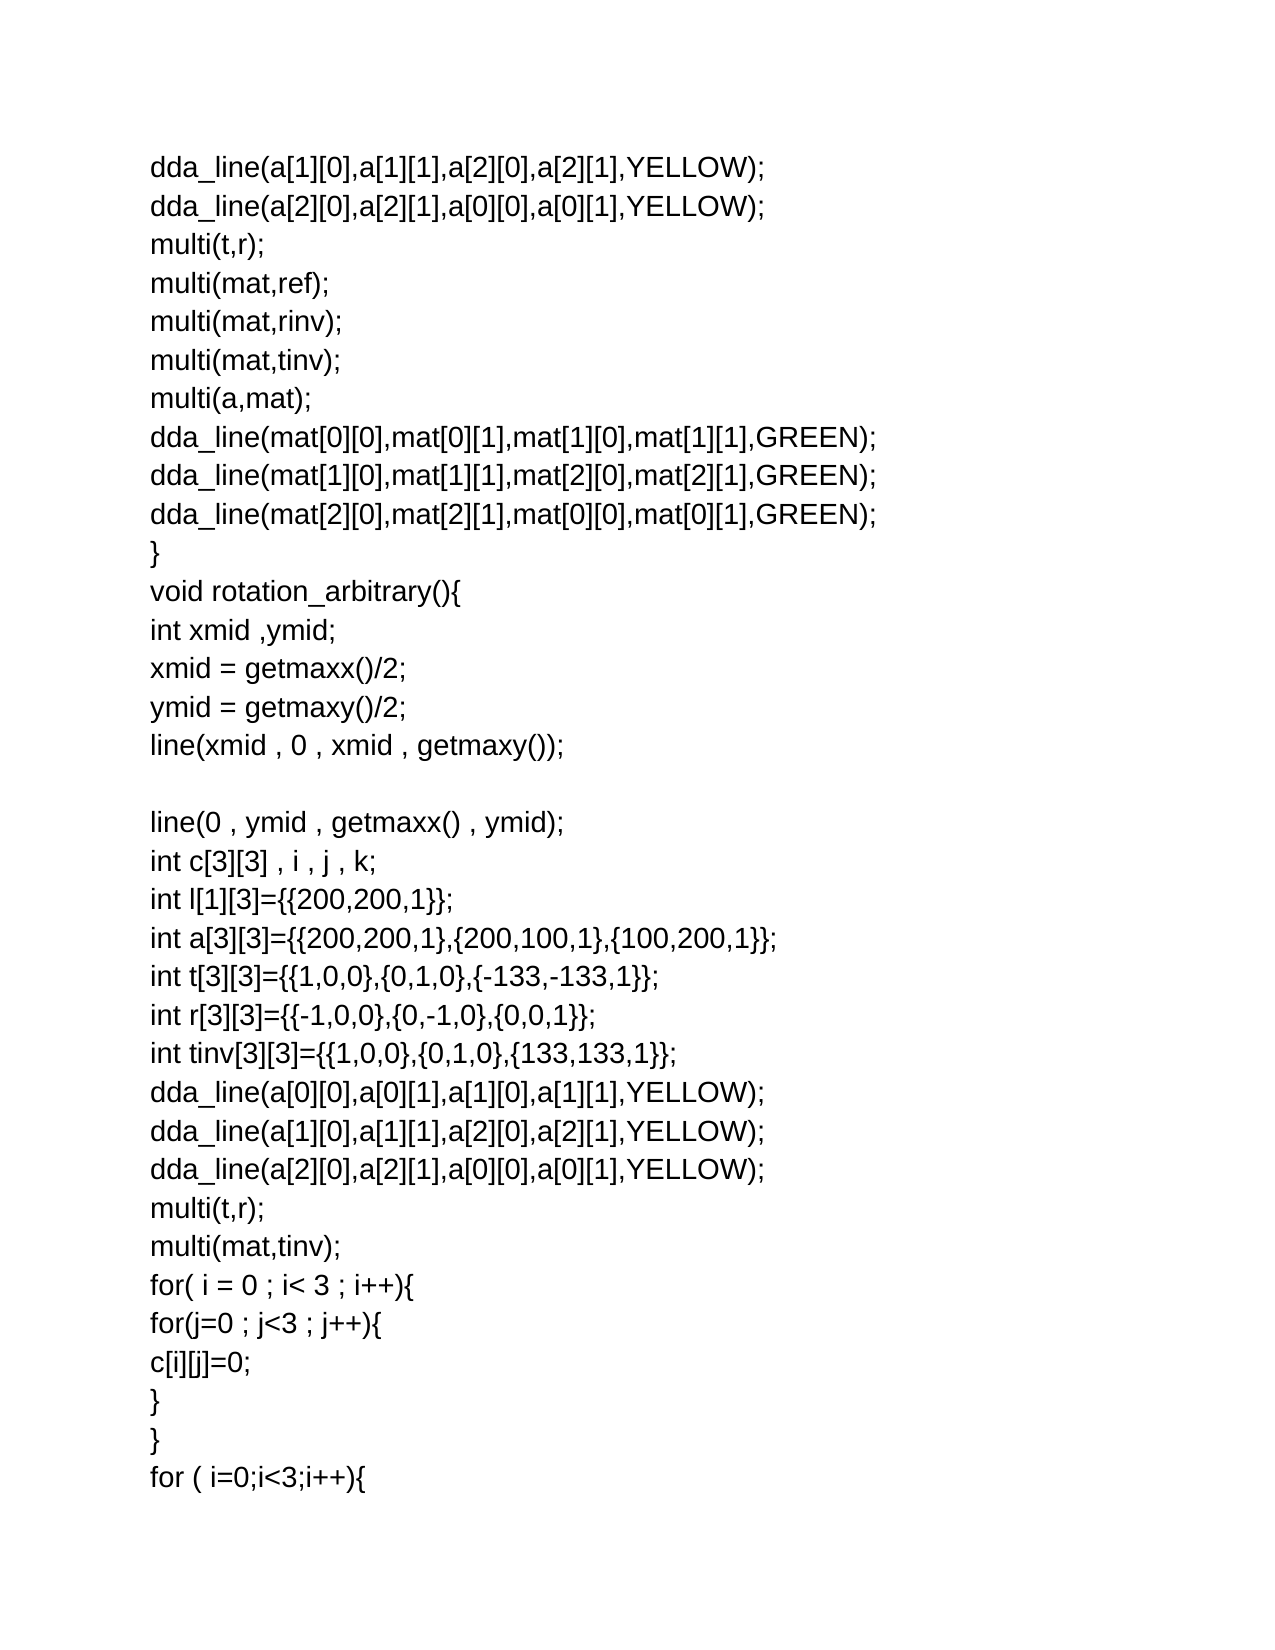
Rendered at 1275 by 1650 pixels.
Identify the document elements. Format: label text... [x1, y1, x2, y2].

text int l[1][3]={{200,200,1}}; [150, 882, 1125, 916]
text line(xmid , 0 , xmid , getmaxy()); [150, 728, 1125, 762]
text dda_line(a[2][0],a[2][1],a[0][0],a[0][1],YELLOW); [150, 188, 1125, 222]
text multi(mat,rinv); [150, 304, 1125, 338]
text } [150, 1422, 1125, 1455]
text dda_line(a[0][0],a[0][1],a[1][0],a[1][1],YELLOW); [150, 1075, 1125, 1108]
text multi(t,r); [150, 1191, 1125, 1224]
text dda_line(a[2][0],a[2][1],a[0][0],a[0][1],YELLOW); [150, 1152, 1125, 1186]
text multi(mat,tinv); [150, 1229, 1125, 1263]
text xmid = getmaxx()/2; [150, 651, 1125, 684]
text void rotation_arbitrary(){ [150, 574, 1125, 607]
text int tinv[3][3]={{1,0,0},{0,1,0},{133,133,1}}; [150, 1036, 1125, 1070]
text int t[3][3]={{1,0,0},{0,1,0},{-133,-133,1}}; [150, 959, 1125, 993]
text } [150, 535, 1125, 569]
text dda_line(mat[1][0],mat[1][1],mat[2][0],mat[2][1],GREEN); [150, 458, 1125, 492]
text ymid = getmaxy()/2; [150, 689, 1125, 723]
text int xmid ,ymid; [150, 612, 1125, 646]
text dda_line(mat[0][0],mat[0][1],mat[1][0],mat[1][1],GREEN); [150, 420, 1125, 453]
text c[i][j]=0; [150, 1345, 1125, 1378]
text multi(a,mat); [150, 381, 1125, 415]
text int r[3][3]={{-1,0,0},{0,-1,0},{0,0,1}}; [150, 998, 1125, 1031]
text int a[3][3]={{200,200,1},{200,100,1},{100,200,1}}; [150, 921, 1125, 954]
text line(0 , ymid , getmaxx() , ymid); [150, 805, 1125, 839]
text multi(mat,tinv); [150, 343, 1125, 376]
text } [150, 1383, 1125, 1417]
text dda_line(a[1][0],a[1][1],a[2][0],a[2][1],YELLOW); [150, 150, 1125, 183]
text for ( i=0;i<3;i++){ [150, 1460, 1125, 1494]
text multi(t,r); [150, 227, 1125, 261]
text multi(mat,ref); [150, 266, 1125, 299]
text for( i = 0 ; i< 3 ; i++){ [150, 1268, 1125, 1301]
text for(j=0 ; j<3 ; j++){ [150, 1306, 1125, 1340]
text int c[3][3] , i , j , k; [150, 844, 1125, 877]
text dda_line(mat[2][0],mat[2][1],mat[0][0],mat[0][1],GREEN); [150, 497, 1125, 530]
text dda_line(a[1][0],a[1][1],a[2][0],a[2][1],YELLOW); [150, 1113, 1125, 1147]
